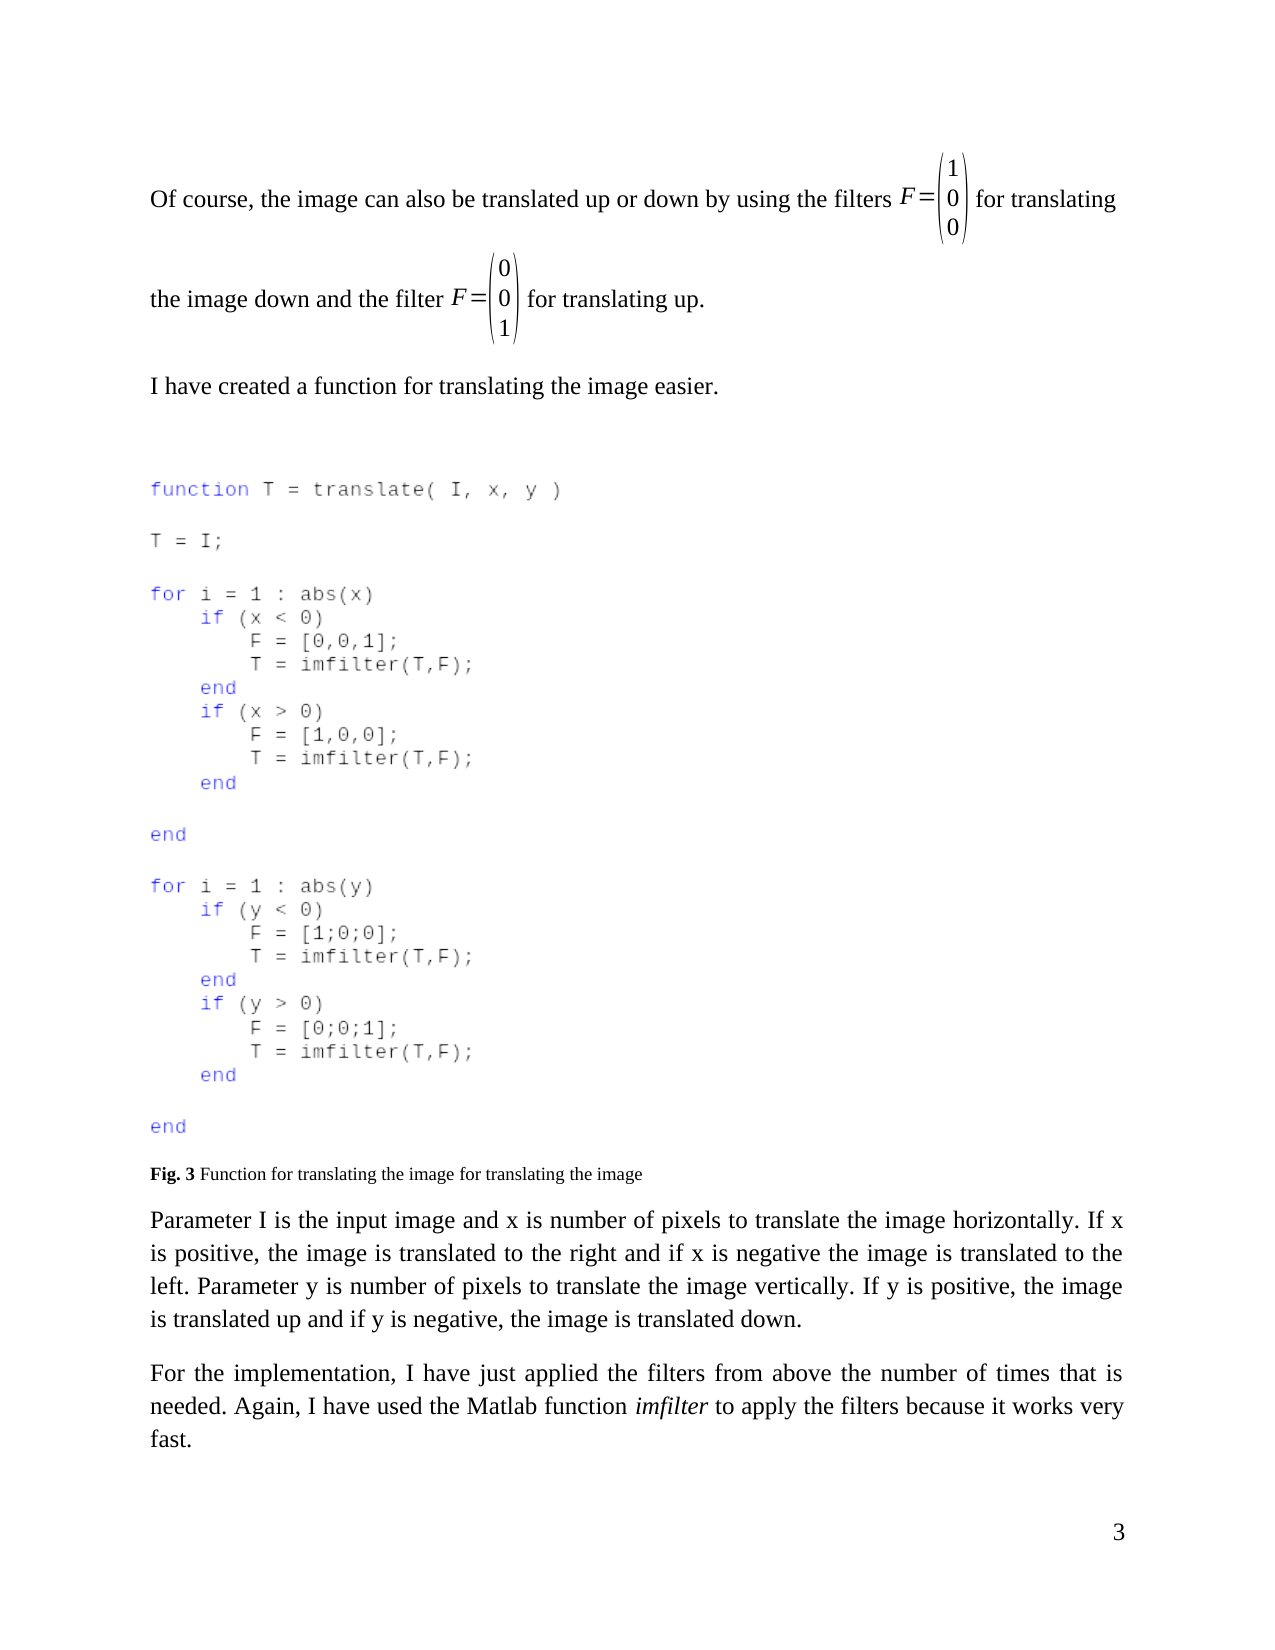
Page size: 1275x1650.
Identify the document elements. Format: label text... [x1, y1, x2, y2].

text I have created a function for translating the image easier. [150, 371, 1125, 400]
text For the implementation, I have just applied the filters from above the number of times that is needed. Again, I have used the Matlab function imfilter to apply the filters because it works very fast. [150, 1358, 1125, 1453]
text Parameter I is the input image and x is number of pixels to translate the image horizontally. If x is positive, the image is translated to the right and if x is negative the image is translated to the left. Parameter y is number of pixels to translate the image vertically. If y is positive, the image is translated up and if y is negative, the image is translated down. [150, 1205, 1125, 1333]
text Of course, the image can also be translated up or down by using the filters for translating the image down and the filter for translating up. [150, 150, 1125, 346]
